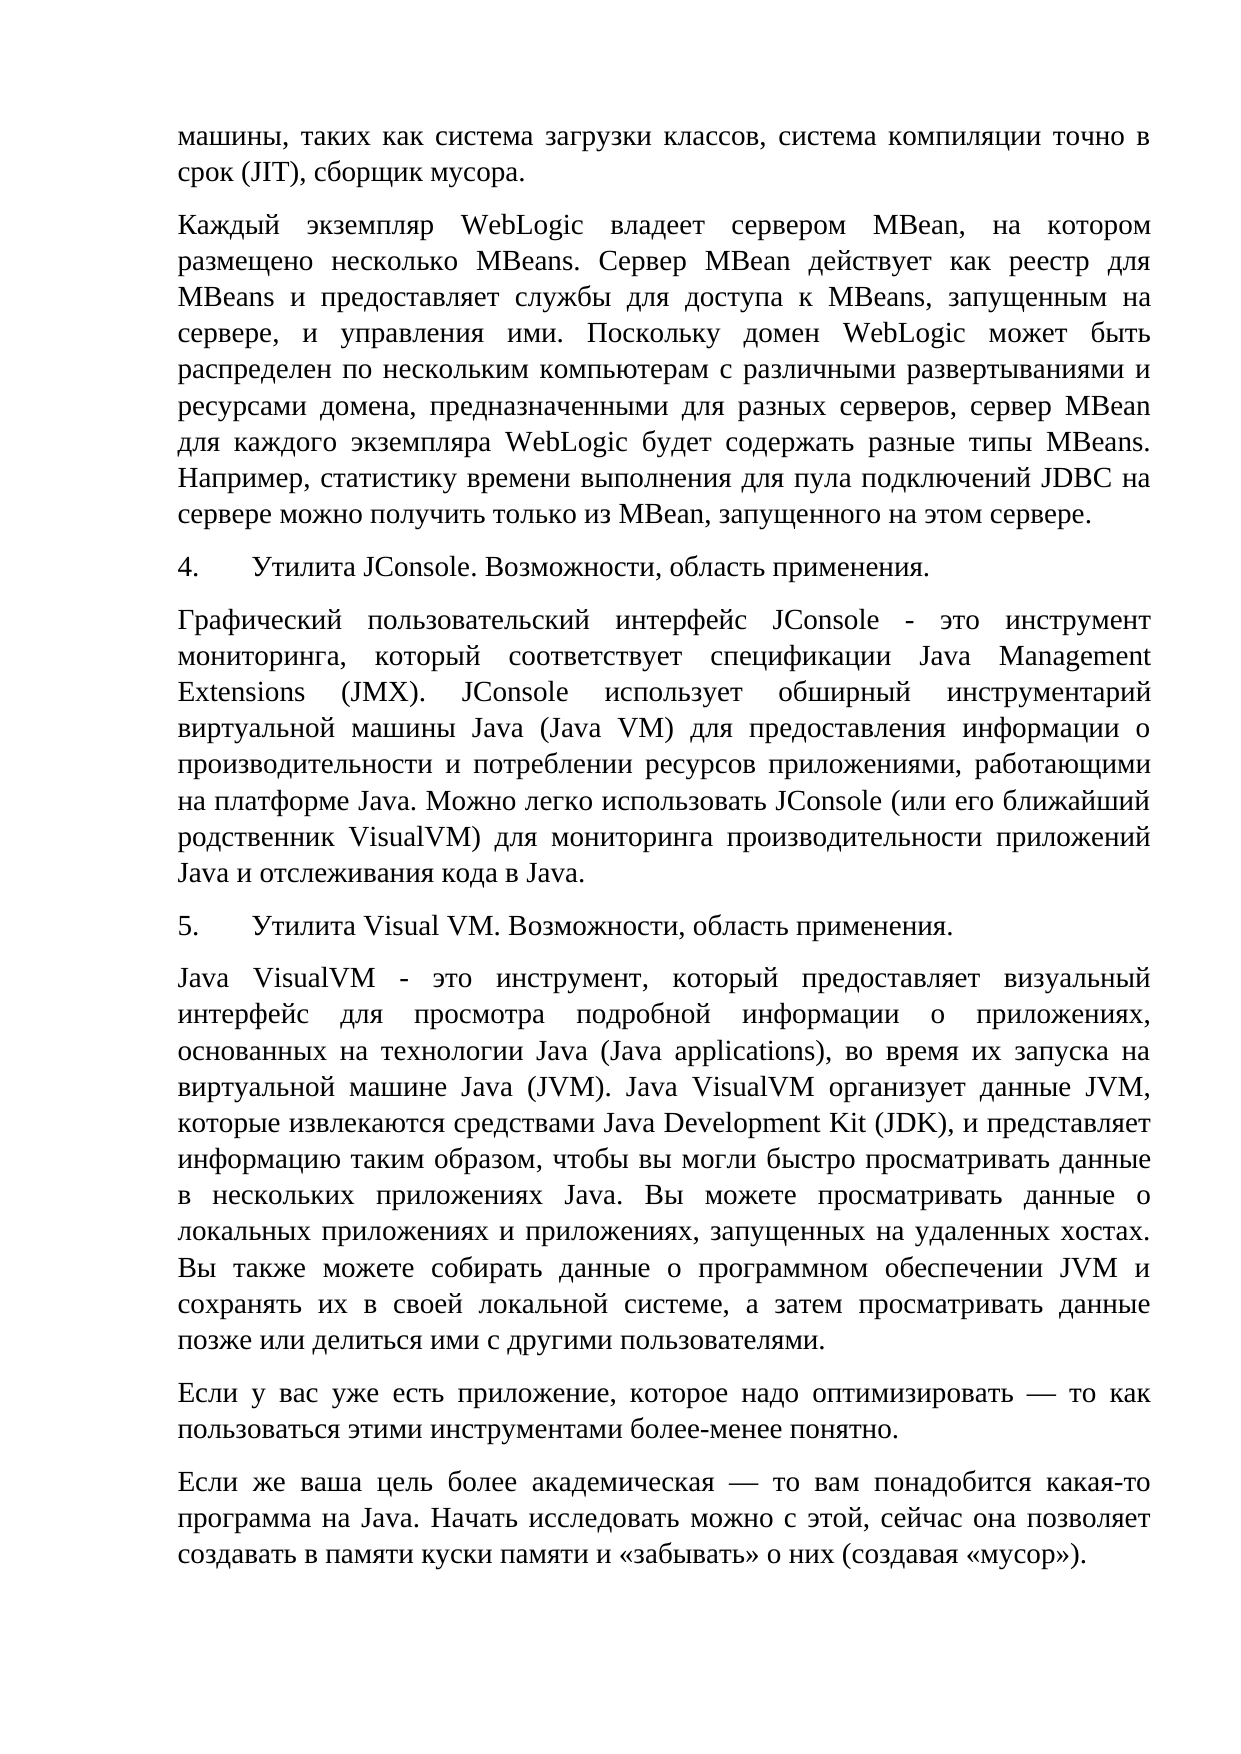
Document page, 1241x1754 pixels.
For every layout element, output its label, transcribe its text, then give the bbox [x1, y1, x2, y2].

text Если же ваша цель более академическая — то вам понадобится какая-то программа на Java. Начать исследовать можно с этой, сейчас она позволяет создавать в памяти куски памяти и «забывать» о них (создавая «мусор»). [177, 1464, 1152, 1569]
text Если у вас уже есть приложение, которое надо оптимизировать — то как пользоваться этими инструментами более-менее понятно. [177, 1375, 1152, 1444]
text 5. Утилита Visual VM. Возможности, область применения. [177, 908, 1152, 941]
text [177, 118, 1152, 188]
text Каждый экземпляр WebLogic владеет сервером MBean, на котором размещено несколько MBeans. Сервер MBean действует как реестр для MBeans и предоставляет службы для доступа к MBeans, запущенным на сервере, и управления ими. Поскольку домен WebLogic может быть распределен по нескольким компьютерам с различными развертываниями и ресурсами домена, предназначенными для разных серверов, сервер MBean для каждого экземпляра WebLogic будет содержать разные типы MBeans. Например, статистику времени выполнения для пула подключений JDBC на сервере можно получить только из MBean, запущенного на этом сервере. [177, 207, 1152, 530]
text Графический пользовательский интерфейс JConsole - это инструмент мониторинга, который соответствует спецификации Java Management Extensions (JMX). JConsole использует обширный инструментарий виртуальной машины Java (Java VM) для предоставления информации о производительности и потреблении ресурсов приложениями, работающими на платформе Java. Можно легко использовать JConsole (или его ближайший родственник VisualVM) для мониторинга производительности приложений Java и отслеживания кода в Java. [177, 602, 1152, 888]
text Java VisualVM - это инструмент, который предоставляет визуальный интерфейс для просмотра подробной информации о приложениях, основанных на технологии Java (Java applications), во время их запуска на виртуальной машине Java (JVM). Java VisualVM организует данные JVM, которые извлекаются средствами Java Development Kit (JDK), и представляет информацию таким образом, чтобы вы могли быстро просматривать данные в нескольких приложениях Java. Вы можете просматривать данные о локальных приложениях и приложениях, запущенных на удаленных хостах. Вы также можете собирать данные о программном обеспечении JVM и сохранять их в своей локальной системе, а затем просматривать данные позже или делиться ими с другими пользователями. [177, 961, 1152, 1356]
text 4. Утилита JConsole. Возможности, область применения. [177, 549, 1152, 583]
